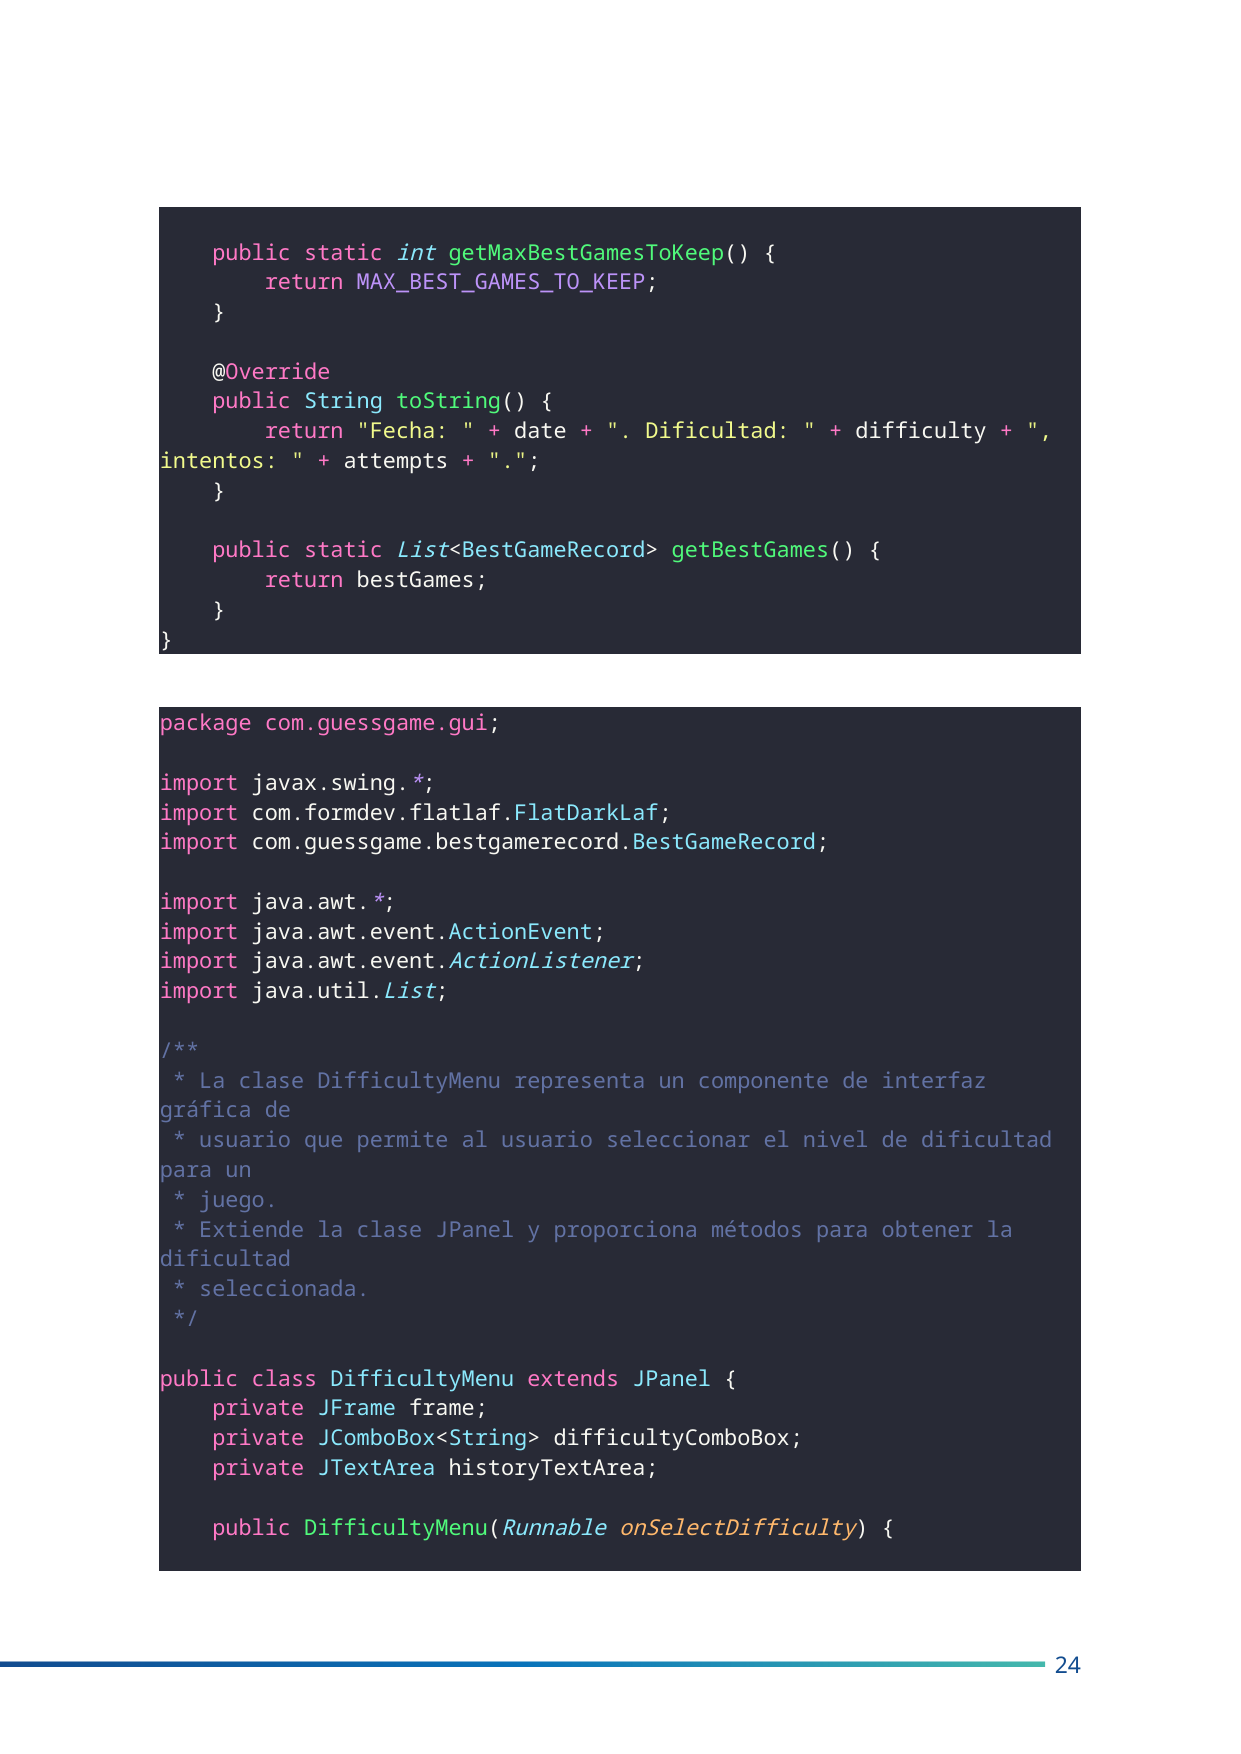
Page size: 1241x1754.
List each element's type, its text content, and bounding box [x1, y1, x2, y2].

text } [159, 594, 1081, 624]
text import com.formdev.flatlaf.FlatDarkLaf; [159, 796, 1081, 826]
text public DifficultyMenu(Runnable onSelectDifficulty) { [159, 1511, 1081, 1541]
text return bestGames; [159, 564, 1081, 594]
text private JComboBox<String> difficultyComboBox; [159, 1422, 1081, 1452]
text * Extiende la clase JPanel y proporciona métodos para obtener la dificultad [159, 1213, 1081, 1273]
text return MAX_BEST_GAMES_TO_KEEP; [159, 266, 1081, 296]
text /** [159, 1035, 1081, 1064]
text return "Fecha: " + date + ". Dificultad: " + difficulty + ", intentos: " + attempts + "."; [159, 415, 1081, 475]
text */ [159, 1303, 1081, 1333]
text import java.awt.event.ActionEvent; [159, 916, 1081, 945]
text public class DifficultyMenu extends JPanel { [159, 1362, 1081, 1392]
text * juego. [159, 1184, 1081, 1213]
picture [0, 1661, 1046, 1667]
text import java.awt.*; [159, 886, 1081, 916]
text import java.awt.event.ActionListener; [159, 945, 1081, 975]
text import javax.swing.*; [159, 767, 1081, 796]
text public String toString() { [159, 386, 1081, 415]
text public static List<BestGameRecord> getBestGames() { [159, 534, 1081, 564]
text } [159, 475, 1081, 505]
text import com.guessgame.bestgamerecord.BestGameRecord; [159, 826, 1081, 856]
text } [159, 624, 1081, 654]
text * seleccionada. [159, 1273, 1081, 1303]
text package com.guessgame.gui; [159, 707, 1081, 737]
text private JFrame frame; [159, 1392, 1081, 1422]
text private JTextArea historyTextArea; [159, 1452, 1081, 1482]
text } [159, 296, 1081, 326]
text * La clase DifficultyMenu representa un componente de interfaz gráfica de [159, 1064, 1081, 1124]
text public static int getMaxBestGamesToKeep() { [159, 237, 1081, 266]
text * usuario que permite al usuario seleccionar el nivel de dificultad para un [159, 1124, 1081, 1184]
text import java.util.List; [159, 975, 1081, 1005]
text @Override [159, 356, 1081, 386]
